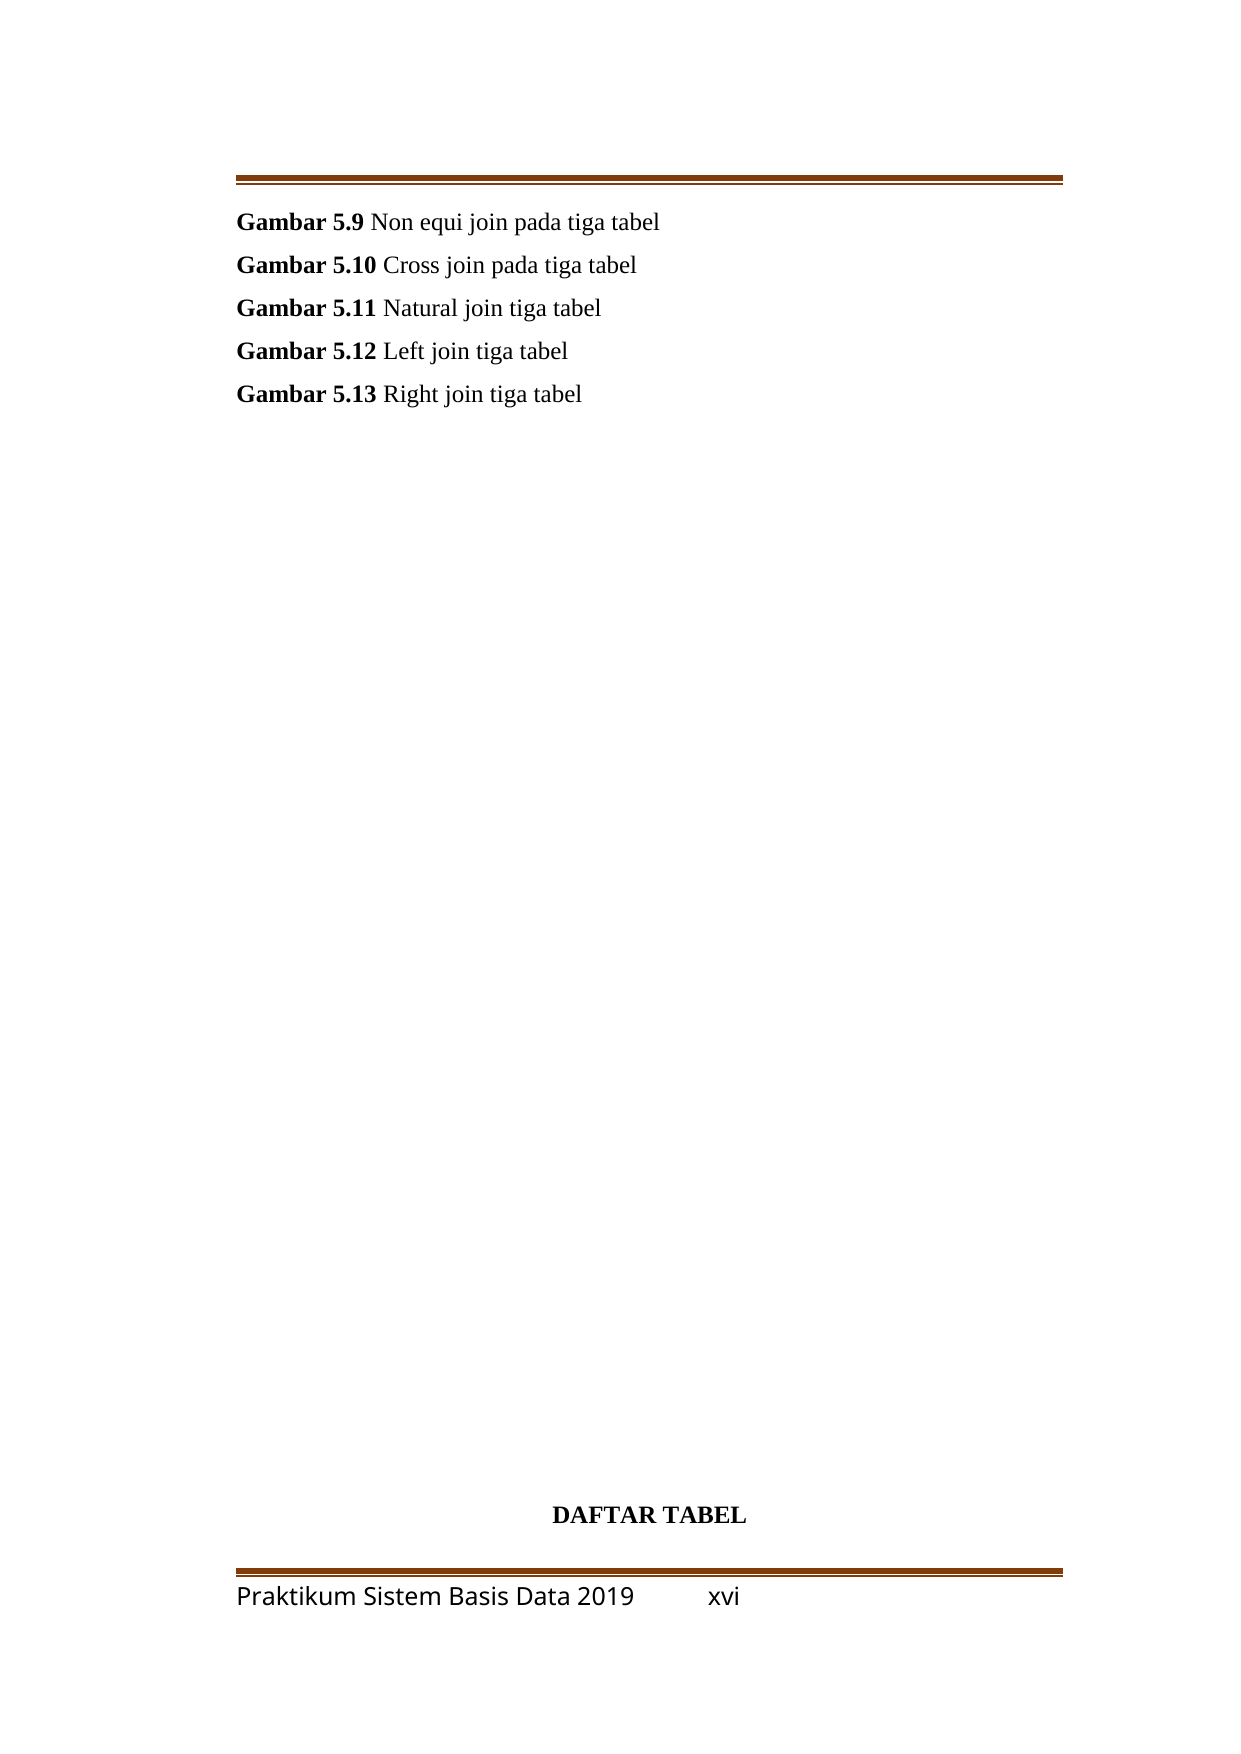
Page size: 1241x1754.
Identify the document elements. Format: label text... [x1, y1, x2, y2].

text DAFTAR TABEL [236, 1501, 1063, 1529]
text Gambar 5.11 Natural join tiga tabel V-155 [236, 293, 1063, 322]
text Gambar 5.12 Left join tiga tabel V-156 [236, 336, 1063, 365]
text Gambar 5.10 Cross join pada tiga tabel V-155 [236, 250, 1063, 279]
text Gambar 5.13 Right join tiga tabel V-157 [236, 379, 1063, 408]
text Gambar 5.9 Non equi join pada tiga tabel V-154 [236, 207, 1063, 236]
